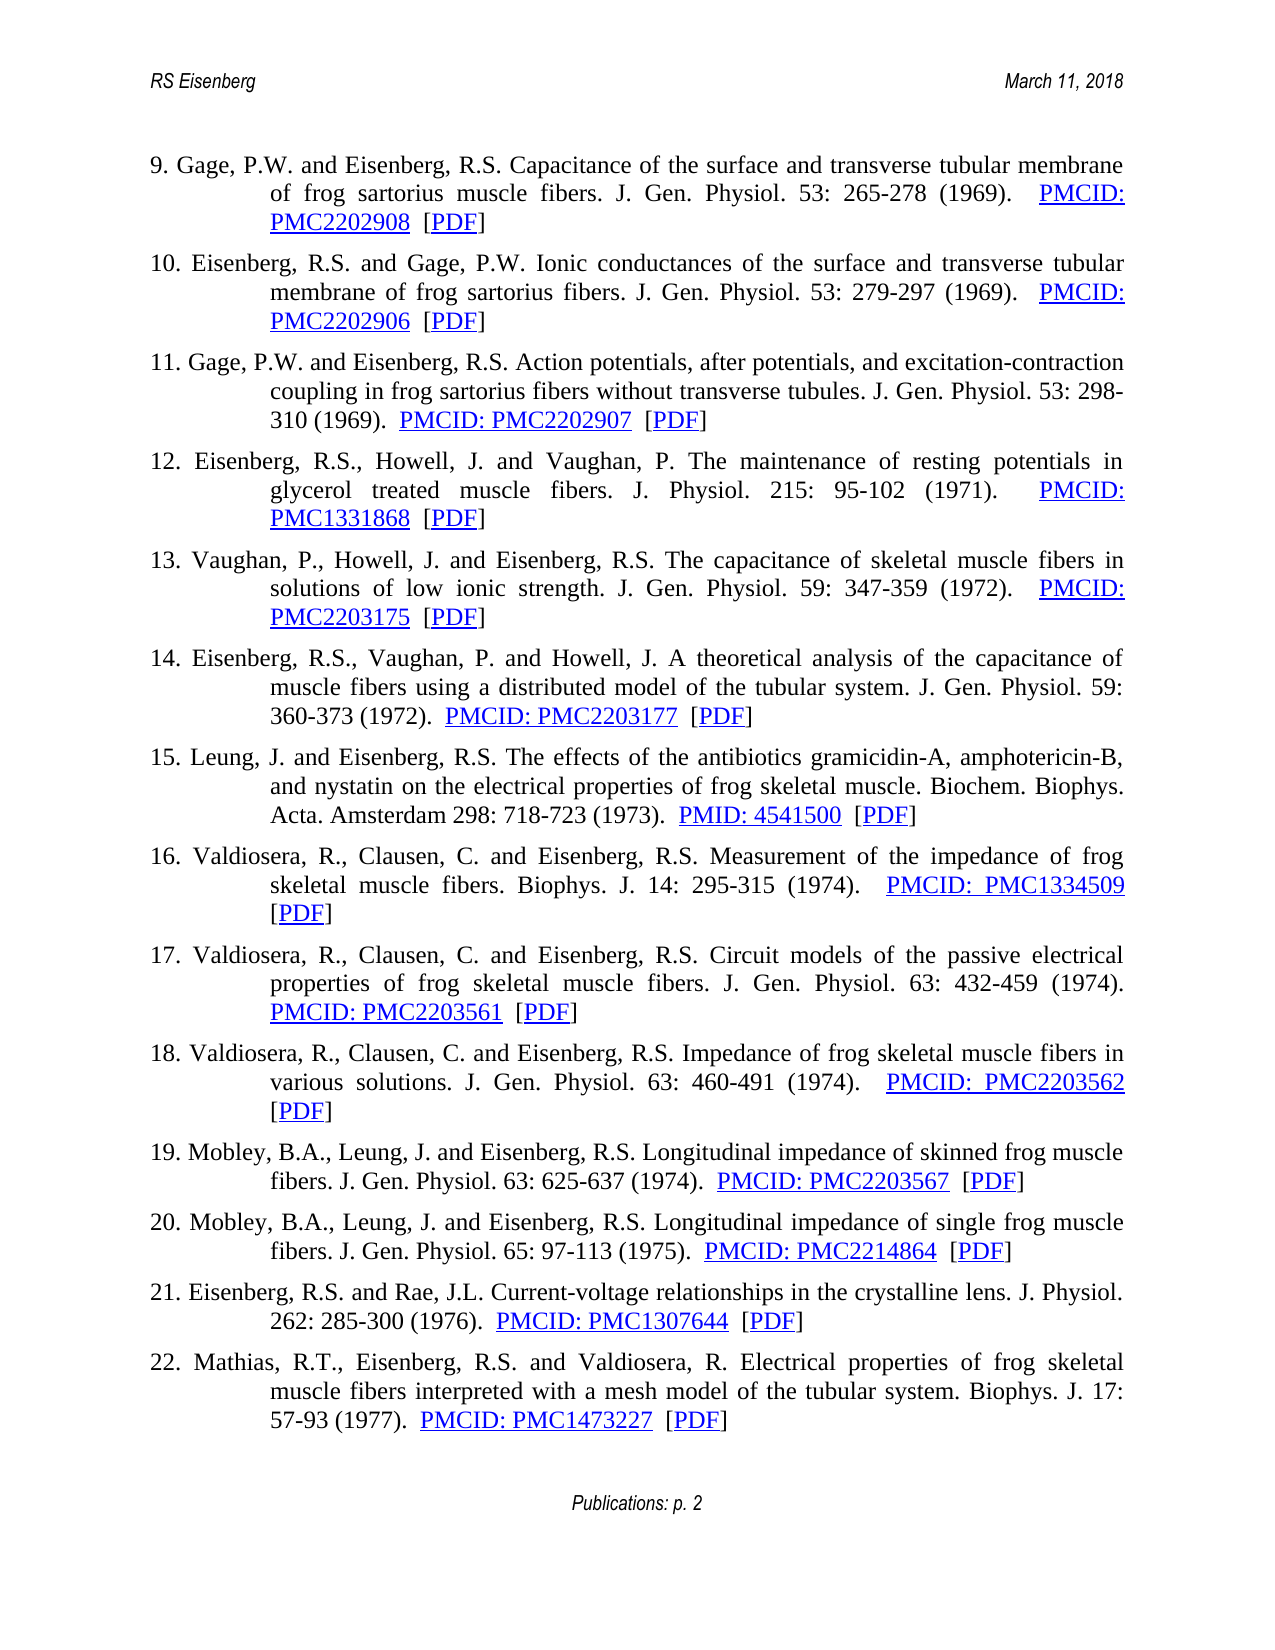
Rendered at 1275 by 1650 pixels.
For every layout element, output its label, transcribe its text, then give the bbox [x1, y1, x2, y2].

text 17. Valdiosera, R., Clausen, C. and Eisenberg, R.S. Circuit models of the passive electrical properties of frog skeletal muscle fibers. J. Gen. Physiol. 63: 432-459 (1974). PMCID: PMC2203561 [PDF] [150, 940, 1125, 1026]
text 14. Eisenberg, R.S., Vaughan, P. and Howell, J. A theoretical analysis of the capacitance of muscle fibers using a distributed model of the tubular system. J. Gen. Physiol. 59: 360-373 (1972). PMCID: PMC2203177 [PDF] [150, 643, 1125, 730]
text 21. Eisenberg, R.S. and Rae, J.L. Current-voltage relationships in the crystalline lens. J. Physiol. 262: 285-300 (1976). PMCID: PMC1307644 [PDF] [150, 1277, 1125, 1335]
text 18. Valdiosera, R., Clausen, C. and Eisenberg, R.S. Impedance of frog skeletal muscle fibers in various solutions. J. Gen. Physiol. 63: 460-491 (1974). PMCID: PMC2203562 [PDF] [150, 1038, 1125, 1125]
text 16. Valdiosera, R., Clausen, C. and Eisenberg, R.S. Measurement of the impedance of frog skeletal muscle fibers. Biophys. J. 14: 295-315 (1974). PMCID: PMC1334509 [PDF] [150, 841, 1125, 927]
text 11. Gage, P.W. and Eisenberg, R.S. Action potentials, after potentials, and excitation-contraction coupling in frog sartorius fibers without transverse tubules. J. Gen. Physiol. 53: 298-310 (1969). PMCID: PMC2202907 [PDF] [150, 347, 1125, 433]
text 13. Vaughan, P., Howell, J. and Eisenberg, R.S. The capacitance of skeletal muscle fibers in solutions of low ionic strength. J. Gen. Physiol. 59: 347-359 (1972). PMCID: PMC2203175 [PDF] [150, 545, 1125, 631]
text 22. Mathias, R.T., Eisenberg, R.S. and Valdiosera, R. Electrical properties of frog skeletal muscle fibers interpreted with a mesh model of the tubular system. Biophys. J. 17: 57-93 (1977). PMCID: PMC1473227 [PDF] [150, 1347, 1125, 1433]
text 19. Mobley, B.A., Leung, J. and Eisenberg, R.S. Longitudinal impedance of skinned frog muscle fibers. J. Gen. Physiol. 63: 625-637 (1974). PMCID: PMC2203567 [PDF] [150, 1137, 1125, 1195]
text 12. Eisenberg, R.S., Howell, J. and Vaughan, P. The maintenance of resting potentials in glycerol treated muscle fibers. J. Physiol. 215: 95-102 (1971). PMCID: PMC1331868 [PDF] [150, 446, 1125, 532]
text 15. Leung, J. and Eisenberg, R.S. The effects of the antibiotics gramicidin-A, amphotericin-B, and nystatin on the electrical properties of frog skeletal muscle. Biochem. Biophys. Acta. Amsterdam 298: 718-723 (1973). PMID: 4541500 [PDF] [150, 742, 1125, 828]
text 20. Mobley, B.A., Leung, J. and Eisenberg, R.S. Longitudinal impedance of single frog muscle fibers. J. Gen. Physiol. 65: 97-113 (1975). PMCID: PMC2214864 [PDF] [150, 1207, 1125, 1265]
text 9. Gage, P.W. and Eisenberg, R.S. Capacitance of the surface and transverse tubular membrane of frog sartorius muscle fibers. J. Gen. Physiol. 53: 265-278 (1969). PMCID: PMC2202908 [PDF] [150, 150, 1125, 236]
text 10. Eisenberg, R.S. and Gage, P.W. Ionic conductances of the surface and transverse tubular membrane of frog sartorius fibers. J. Gen. Physiol. 53: 279-297 (1969). PMCID: PMC2202906 [PDF] [150, 248, 1125, 335]
